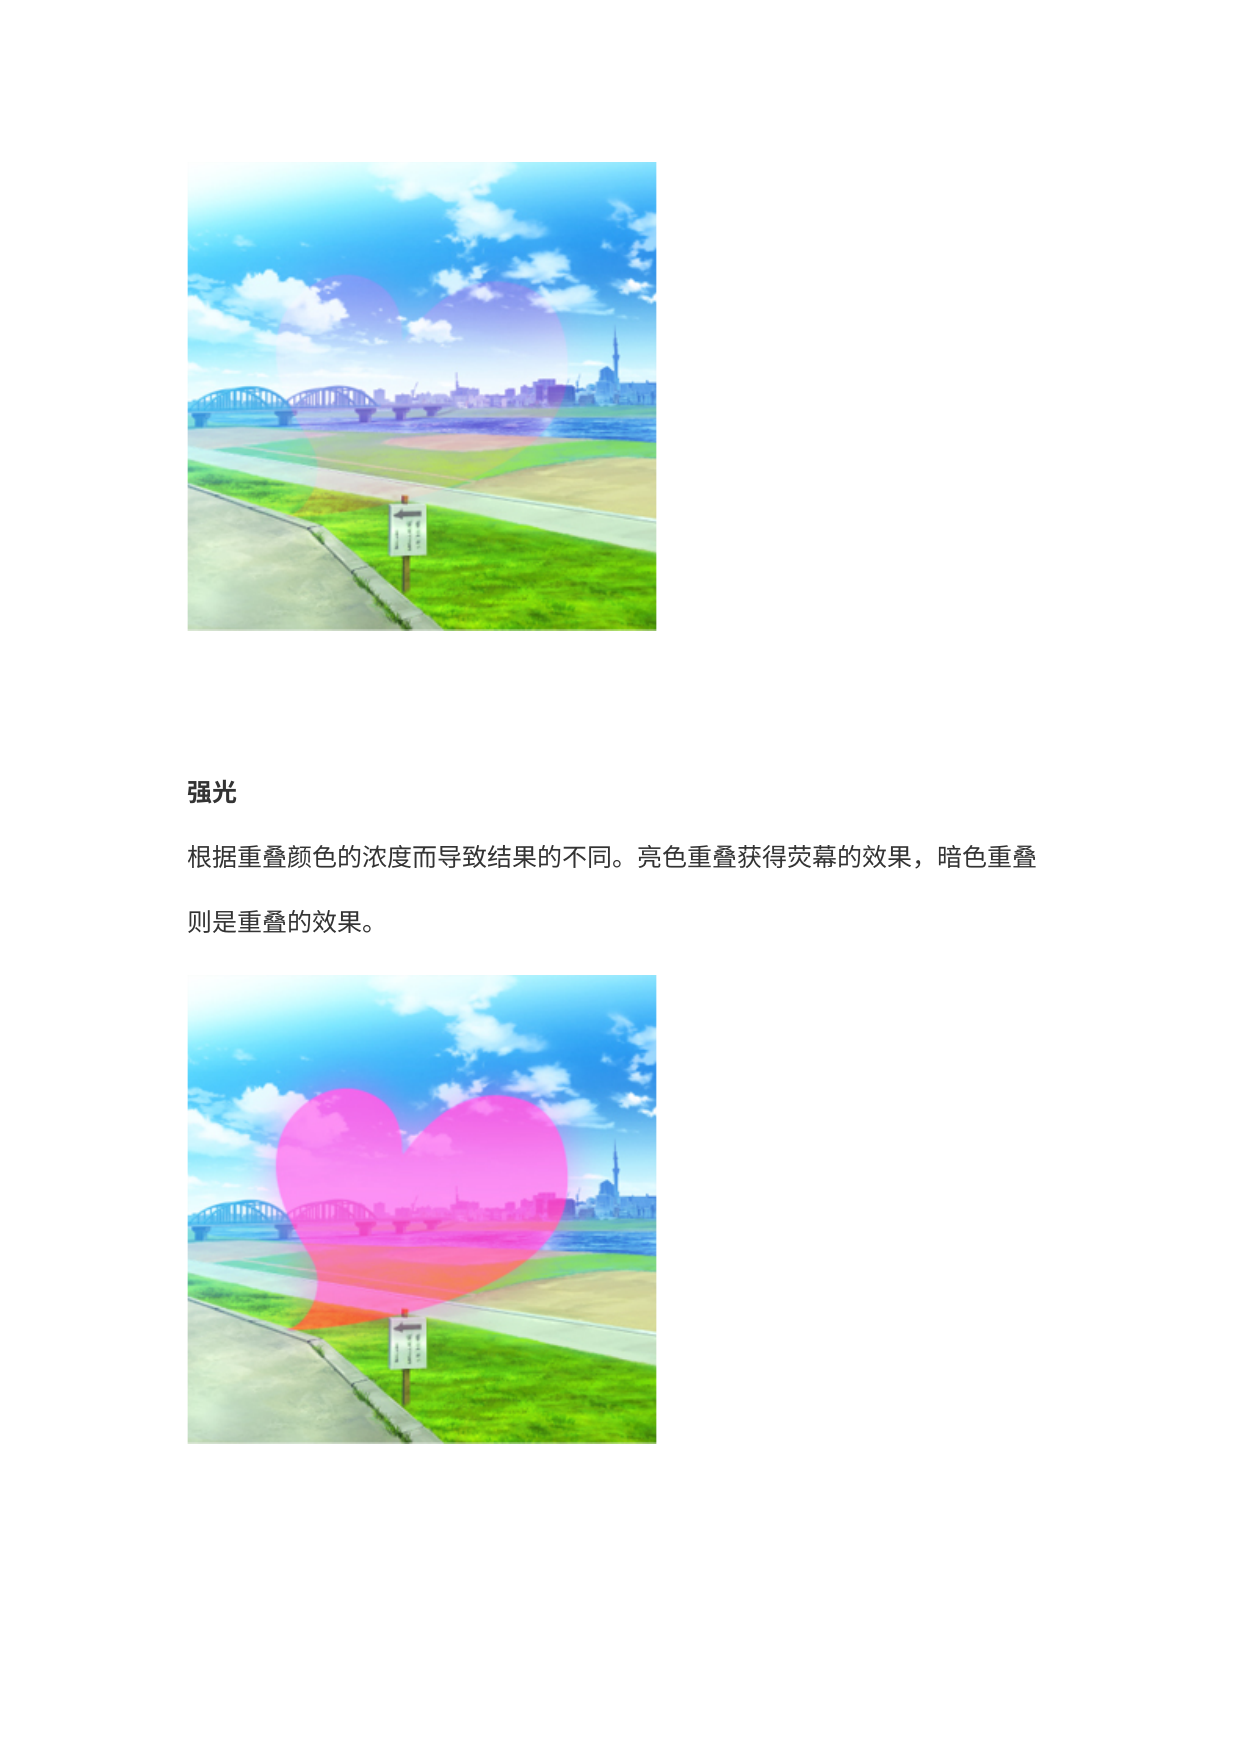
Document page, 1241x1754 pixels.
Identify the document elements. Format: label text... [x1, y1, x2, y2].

picture [187, 975, 657, 1444]
text 强光 根据重叠颜色的浓度而导致结果的不同。亮色重叠获得荧幕的效果，暗色重叠则是重叠的效果。 [187, 758, 1053, 953]
picture [187, 162, 657, 631]
